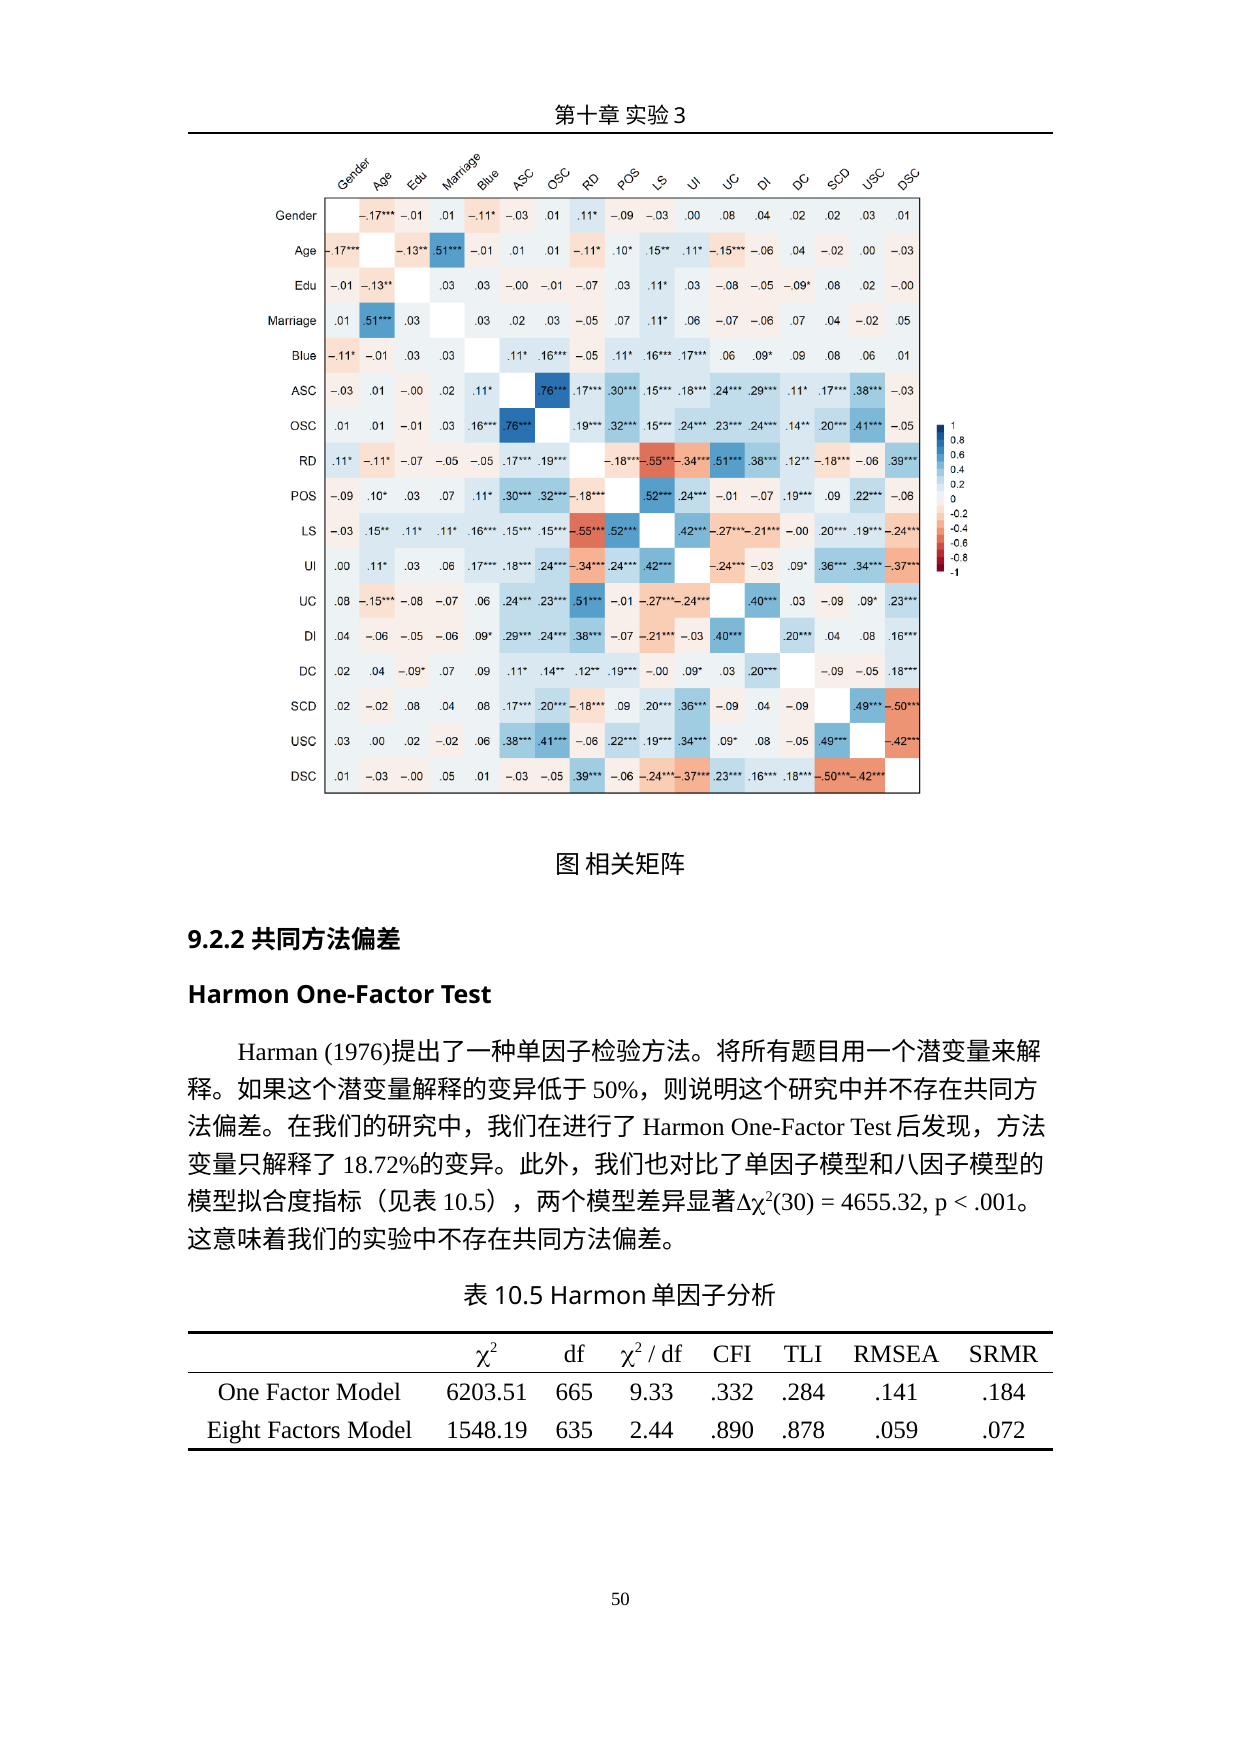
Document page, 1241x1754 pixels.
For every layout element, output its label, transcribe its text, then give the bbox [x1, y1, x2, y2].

subtitle 9.2.2 共同方法偏差 [187, 919, 1053, 956]
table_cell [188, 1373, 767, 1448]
subtitle Harmon One-Factor Test [187, 975, 1053, 1012]
text 图 相关矩阵 [187, 844, 1053, 881]
text 表10.5 Harmon单因子分析 [187, 1275, 1053, 1312]
picture [253, 150, 988, 797]
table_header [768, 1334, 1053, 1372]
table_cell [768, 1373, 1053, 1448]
text Harman (1976)提出了一种单因子检验方法。将所有题目用一个潜变量来解释。如果这个潜变量解释的变异低于50%，则说明这个研究中并不存在共同方法偏差。在我们的研究中，我们在进行了Harmon One-Factor Test后发现，方法变量只解释了18.72%的变异。此外，我们也对比了单因子模型和八因子模型的模型拟合度指标（见表10.5），两个模型差异显著2(30) = 4655.32, p < .001。这意味着我们的实验中不存在共同方法偏差。 [187, 1031, 1053, 1256]
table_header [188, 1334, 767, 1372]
